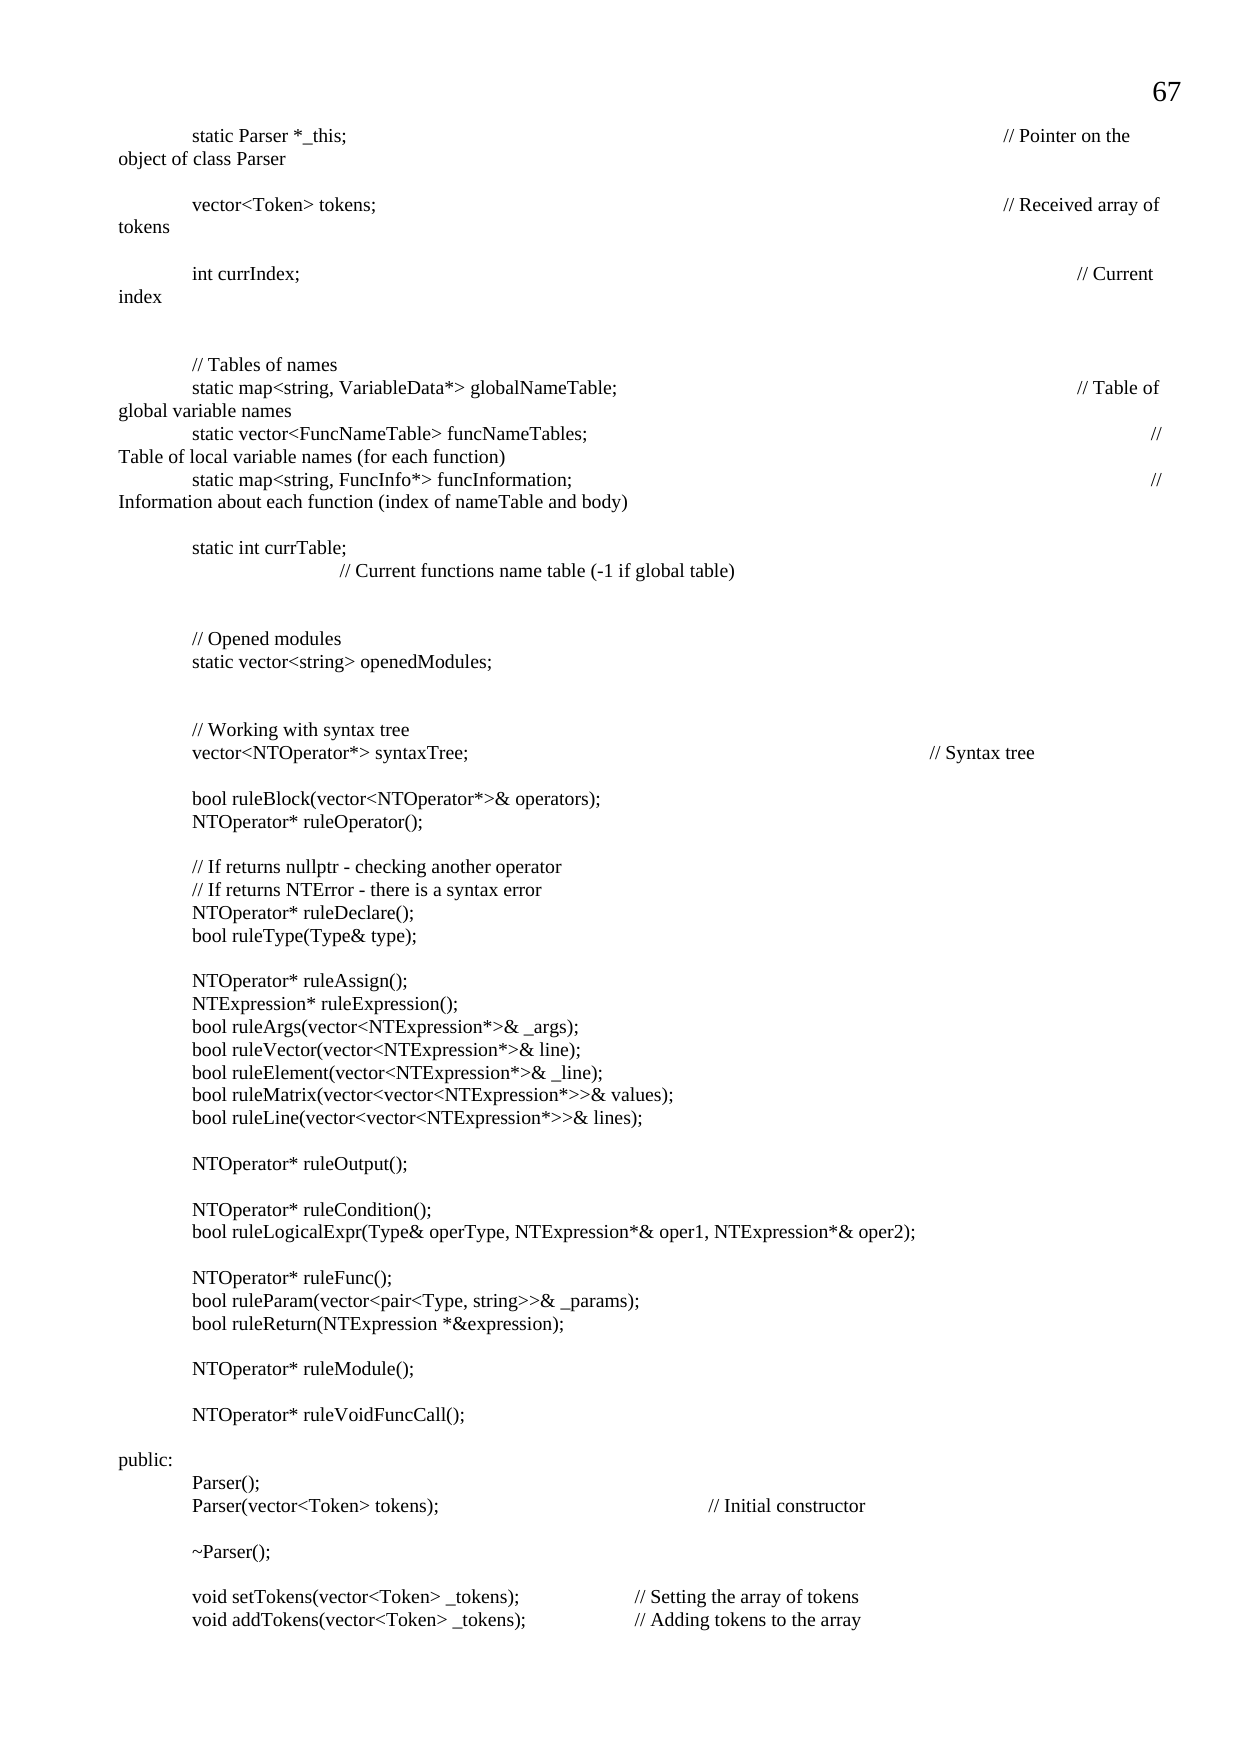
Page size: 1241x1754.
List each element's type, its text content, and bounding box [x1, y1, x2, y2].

text public: [118, 1448, 1181, 1471]
text static Parser *_this; // Pointer on the object of class Parser [118, 124, 1181, 170]
text NTOperator* ruleCondition(); [118, 1197, 1181, 1220]
text NTExpression* ruleExpression(); [118, 992, 1181, 1015]
text bool ruleType(Type& type); [118, 924, 1181, 947]
text // Working with syntax tree [118, 718, 1181, 741]
text NTOperator* ruleDeclare(); [118, 901, 1181, 924]
text bool ruleElement(vector<NTExpression*>& _line); [118, 1061, 1181, 1083]
text vector<Token> tokens; // Received array of tokens [118, 192, 1181, 238]
text int currIndex; // Current index [118, 262, 1181, 308]
text bool ruleParam(vector<pair<Type, string>>& _params); [118, 1289, 1181, 1312]
text bool ruleLogicalExpr(Type& operType, NTExpression*& oper1, NTExpression*& oper2); [118, 1220, 1181, 1243]
text bool ruleBlock(vector<NTOperator*>& operators); [118, 787, 1181, 810]
text vector<NTOperator*> syntaxTree; // Syntax tree [118, 741, 1181, 764]
text bool ruleLine(vector<vector<NTExpression*>>& lines); [118, 1106, 1181, 1129]
text void addTokens(vector<Token> _tokens); // Adding tokens to the array [118, 1608, 1181, 1631]
text NTOperator* ruleFunc(); [118, 1266, 1181, 1289]
text bool ruleReturn(NTExpression *&expression); [118, 1312, 1181, 1334]
text NTOperator* ruleOperator(); [118, 810, 1181, 832]
text // Tables of names [118, 353, 1181, 376]
text void setTokens(vector<Token> _tokens); // Setting the array of tokens [118, 1585, 1181, 1608]
text bool ruleArgs(vector<NTExpression*>& _args); [118, 1015, 1181, 1038]
text // Opened modules [118, 627, 1181, 650]
text // If returns NTError - there is a syntax error [118, 878, 1181, 901]
text bool ruleMatrix(vector<vector<NTExpression*>>& values); [118, 1083, 1181, 1106]
text Parser(); [118, 1471, 1181, 1494]
text static map<string, FuncInfo*> funcInformation; // Information about each function (index of nameTable and body) [118, 467, 1181, 513]
text NTOperator* ruleOutput(); [118, 1152, 1181, 1175]
text // If returns nullptr - checking another operator [118, 855, 1181, 878]
text static map<string, VariableData*> globalNameTable; // Table of global variable names [118, 376, 1181, 422]
text static vector<FuncNameTable> funcNameTables; // Table of local variable names (for each function) [118, 422, 1181, 467]
text NTOperator* ruleVoidFuncCall(); [118, 1403, 1181, 1426]
text bool ruleVector(vector<NTExpression*>& line); [118, 1038, 1181, 1061]
text NTOperator* ruleAssign(); [118, 969, 1181, 992]
text static vector<string> openedModules; [118, 650, 1181, 673]
text NTOperator* ruleModule(); [118, 1357, 1181, 1380]
text ~Parser(); [118, 1540, 1181, 1562]
text static int currTable; // Current functions name table (-1 if global table) [118, 536, 1181, 582]
text Parser(vector<Token> tokens); // Initial constructor [118, 1494, 1181, 1517]
